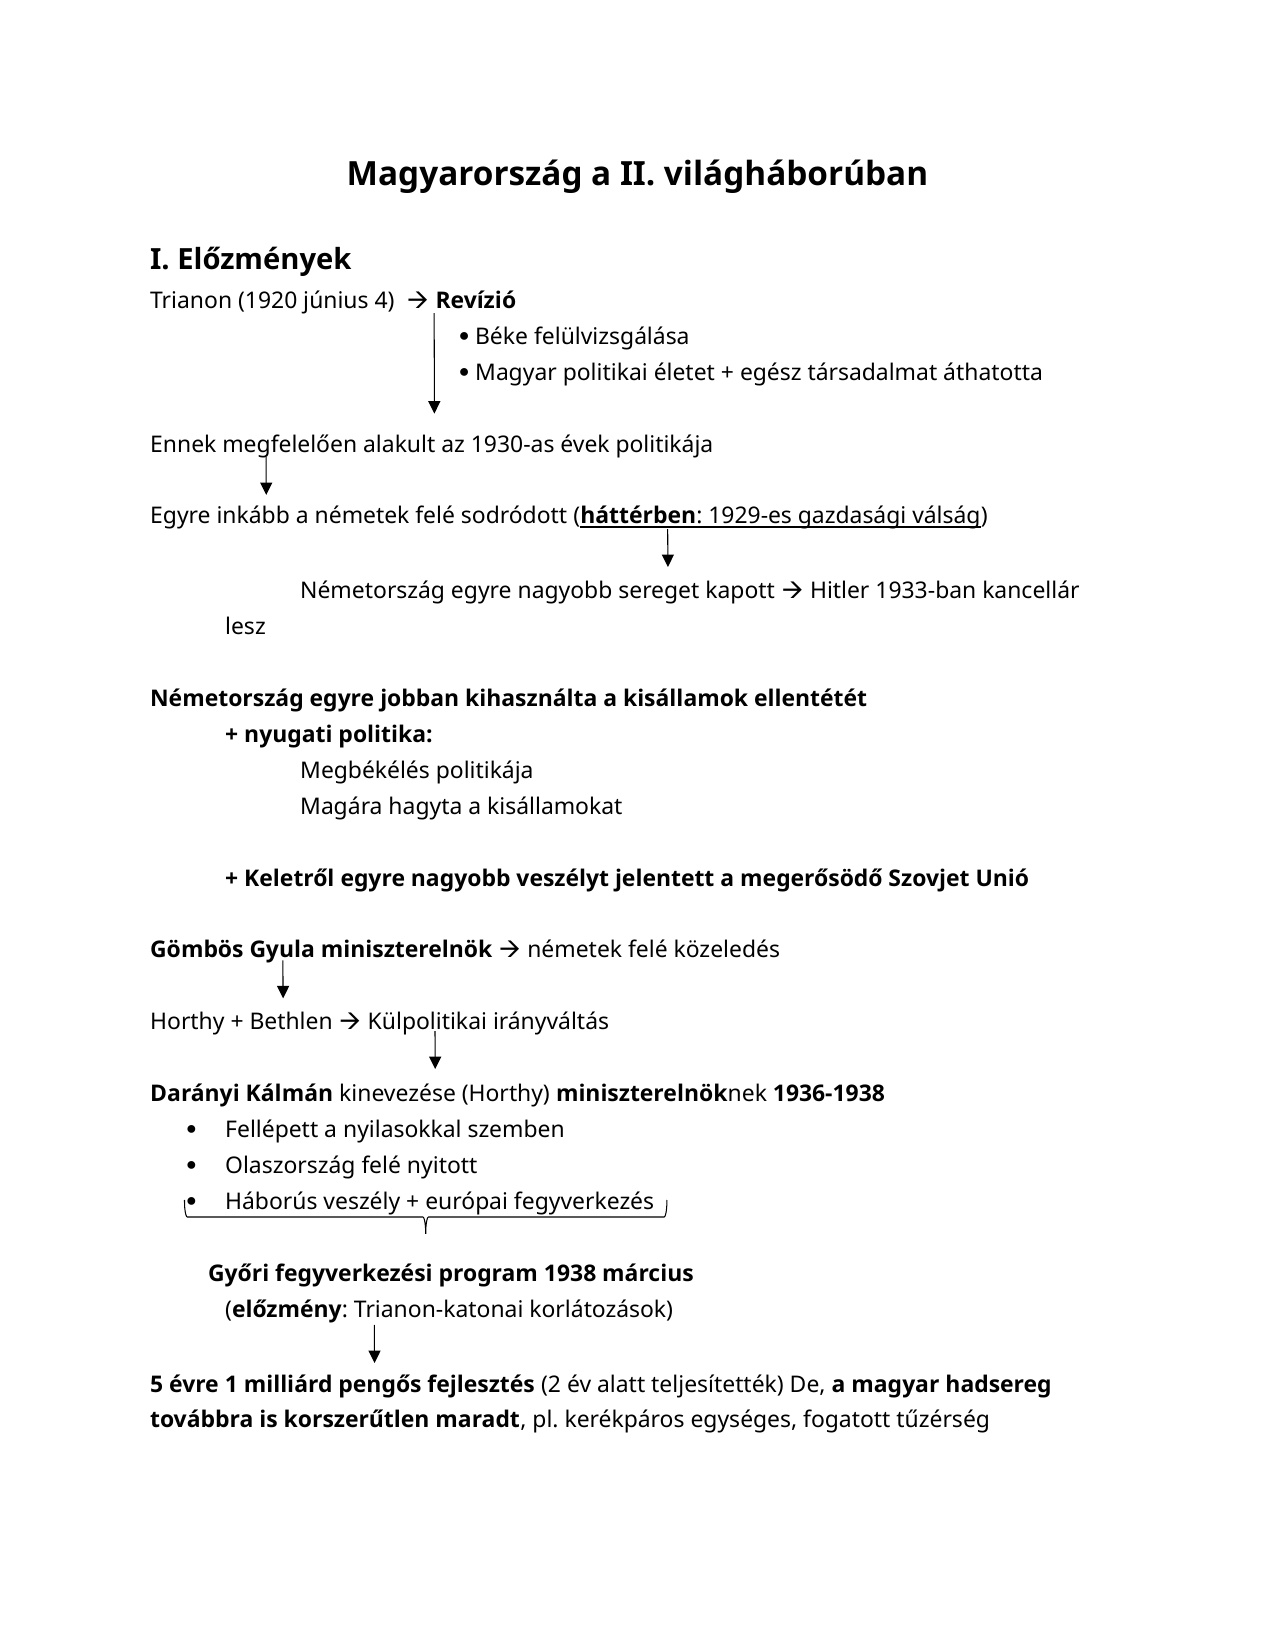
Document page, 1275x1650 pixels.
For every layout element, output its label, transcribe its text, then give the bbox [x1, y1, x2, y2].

text 5 évre 1 milliárd pengős fejlesztés (2 év alatt teljesítették) De, a magyar hadsereg továbbra is korszerűtlen maradt, pl. kerékpáros egységes, fogatott tűzérség [150, 1367, 1125, 1435]
text Győri fegyverkezési program 1938 március [208, 1257, 1125, 1288]
text + Keletről egyre nagyobb veszélyt jelentett a megerősödő Szovjet Unió [150, 862, 1125, 893]
list Magyar politikai életet + egész társadalmat áthatotta [460, 356, 1125, 387]
text Gömbös Gyula miniszterelnök németek felé közeledés [150, 933, 1125, 965]
text (előzmény: Trianon-katonai korlátozások) [150, 1293, 1125, 1324]
text Horthy + Bethlen Külpolitikai irányváltás [150, 1005, 1125, 1037]
text Darányi Kálmán kinevezése (Horthy) miniszterelnöknek 1936-1938 [150, 1077, 1125, 1108]
text Trianon (1920 június 4) Revízió [150, 284, 1125, 315]
text Magára hagyta a kisállamokat [150, 790, 1125, 821]
list Fellépett a nyilasokkal szemben [187, 1113, 1125, 1144]
text Németország egyre nagyobb sereget kapott Hitler 1933-ban kancellár lesz [225, 574, 1125, 641]
list Háborús veszély + európai fegyverkezés [187, 1185, 1125, 1216]
text Magyarország a II. világháborúban [150, 150, 1125, 195]
text Egyre inkább a németek felé sodródott (háttérben: 1929-es gazdasági válság) [150, 499, 1125, 531]
text Németország egyre jobban kihasználta a kisállamok ellentétét [150, 682, 1125, 713]
list Olaszország felé nyitott [187, 1149, 1125, 1180]
list Béke felülvizsgálása [460, 320, 1125, 351]
text Megbékélés politikája [150, 754, 1125, 785]
text I. Előzmények [150, 238, 1125, 278]
text Ennek megfelelően alakult az 1930-as évek politikája [150, 427, 1125, 459]
text + nyugati politika: [150, 718, 1125, 749]
